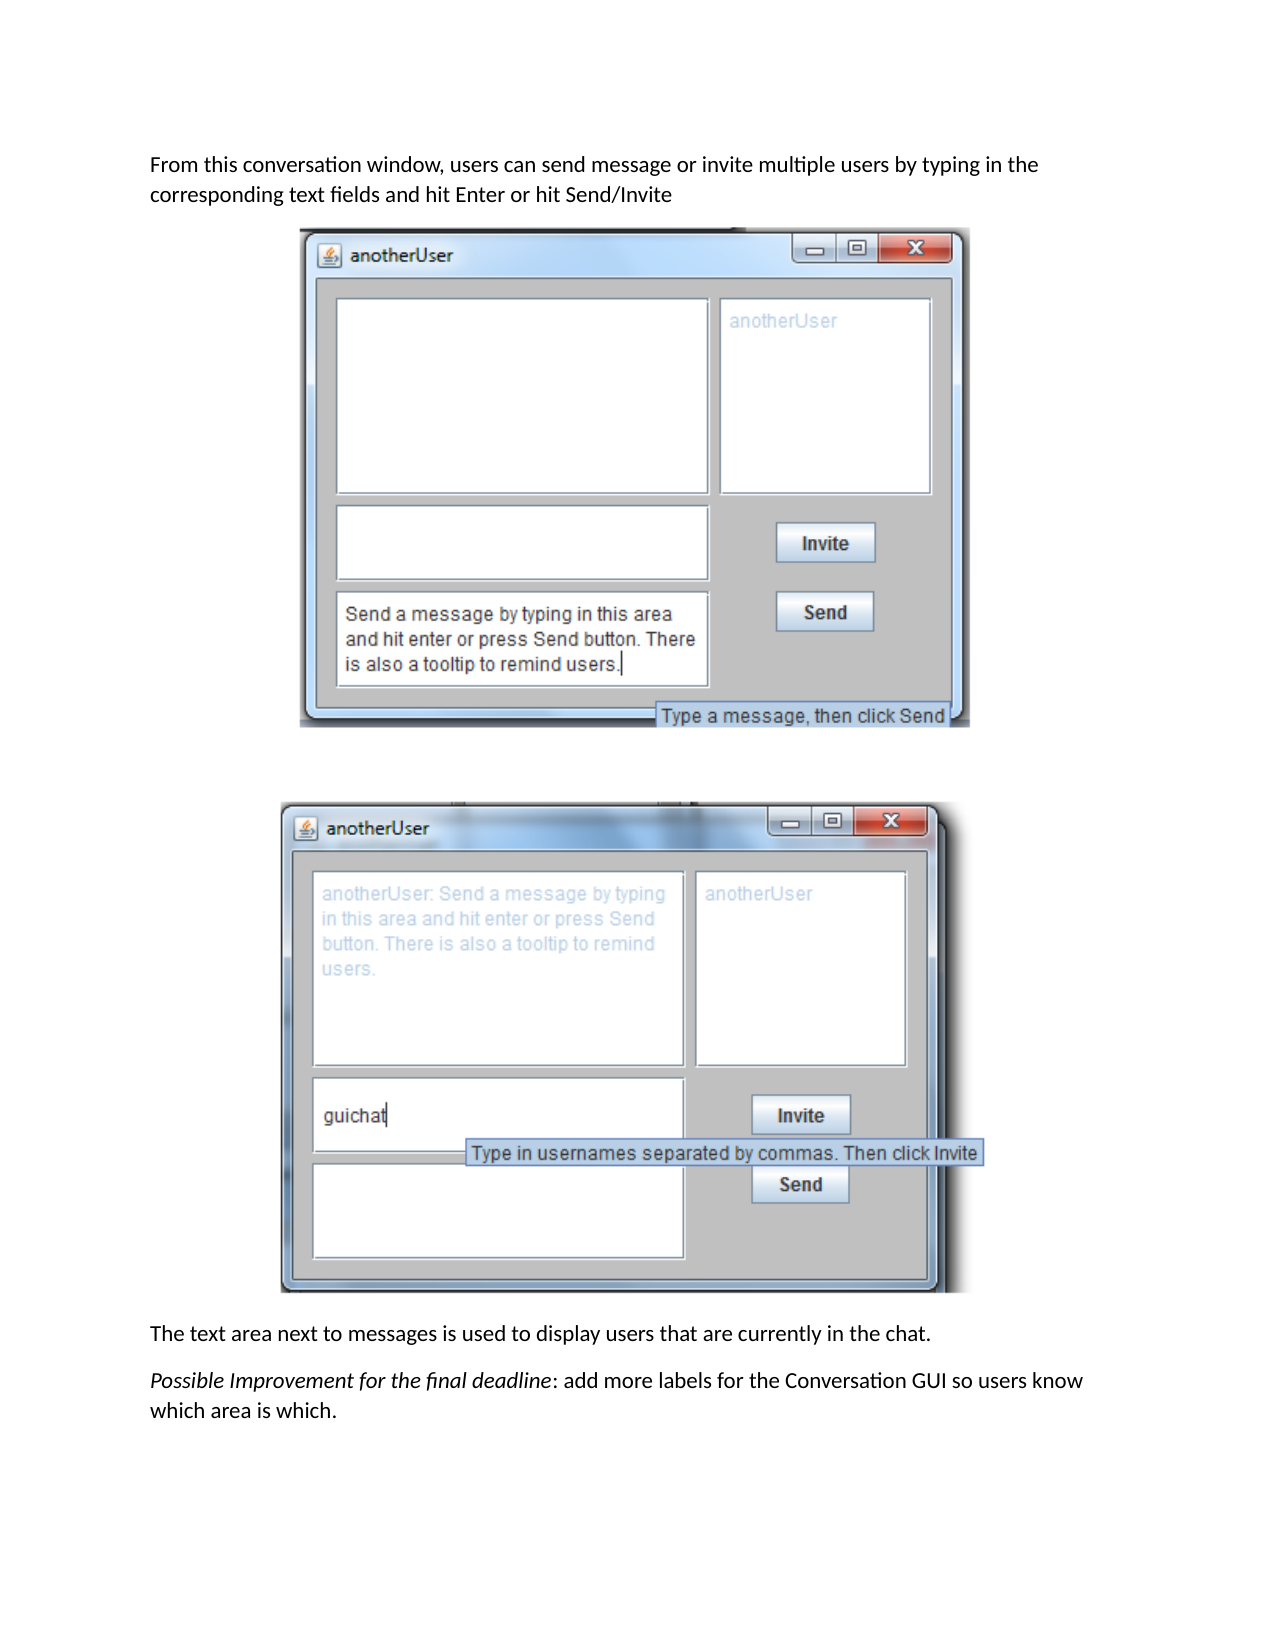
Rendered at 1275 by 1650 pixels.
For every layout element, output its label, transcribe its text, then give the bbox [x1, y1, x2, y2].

text From this conversation window, users can send message or invite multiple users by typing in the corresponding text fields and hit Enter or hit Send/Invite [150, 150, 1125, 208]
picture [297, 227, 978, 734]
text Possible Improvement for the final deadline: add more labels for the Conversation GUI so users know which area is which. [150, 1366, 1125, 1424]
picture [278, 799, 997, 1301]
text The text area next to messages is used to display users that are currently in the chat. [150, 1319, 1125, 1347]
